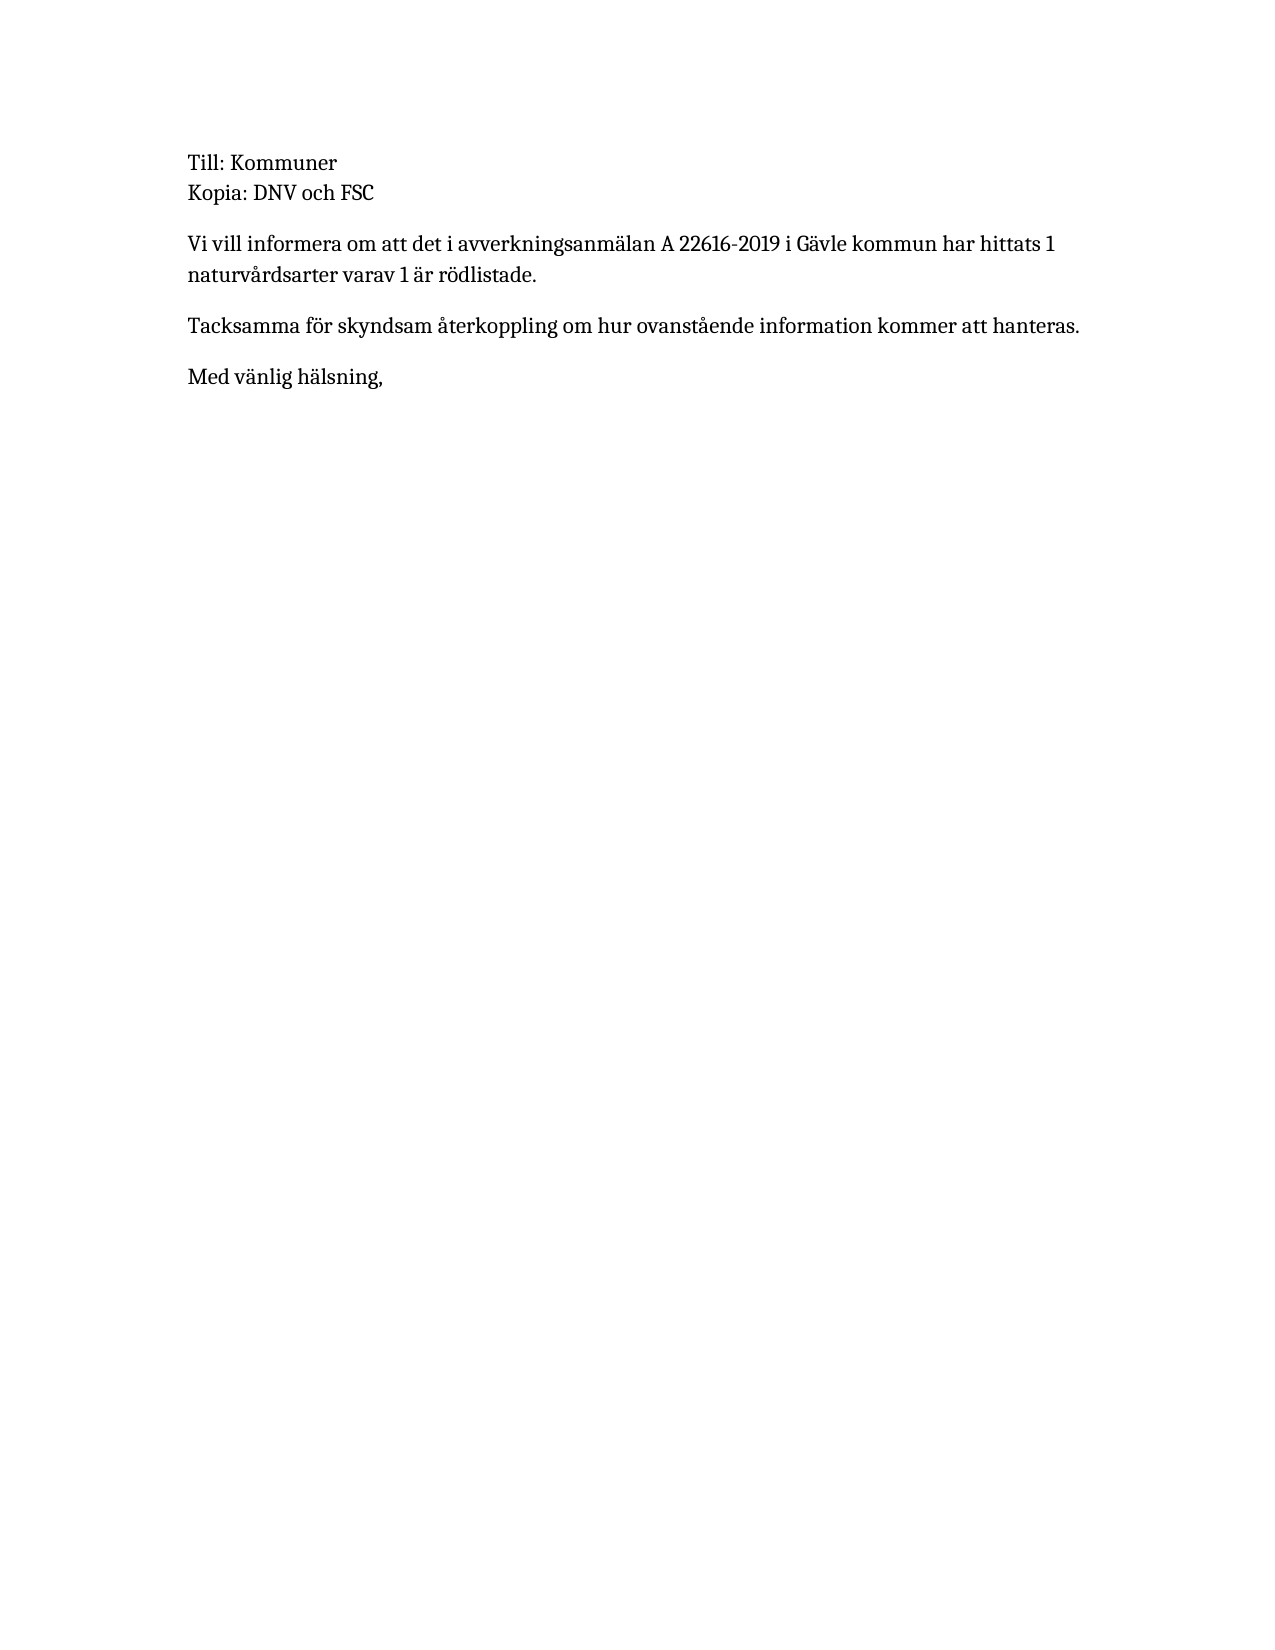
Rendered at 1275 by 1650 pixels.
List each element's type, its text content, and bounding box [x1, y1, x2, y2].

text Med vänlig hälsning, [187, 363, 1087, 420]
text Tacksamma för skyndsam återkoppling om hur ovanstående information kommer att hanteras. [187, 312, 1087, 339]
text Vi vill informera om att det i avverkningsanmälan A 22616-2019 i Gävle kommun har hittats 1 naturvårdsarter varav 1 är rödlistade. [187, 231, 1087, 288]
text Till: Kommuner Kopia: DNV och FSC [187, 150, 1087, 207]
